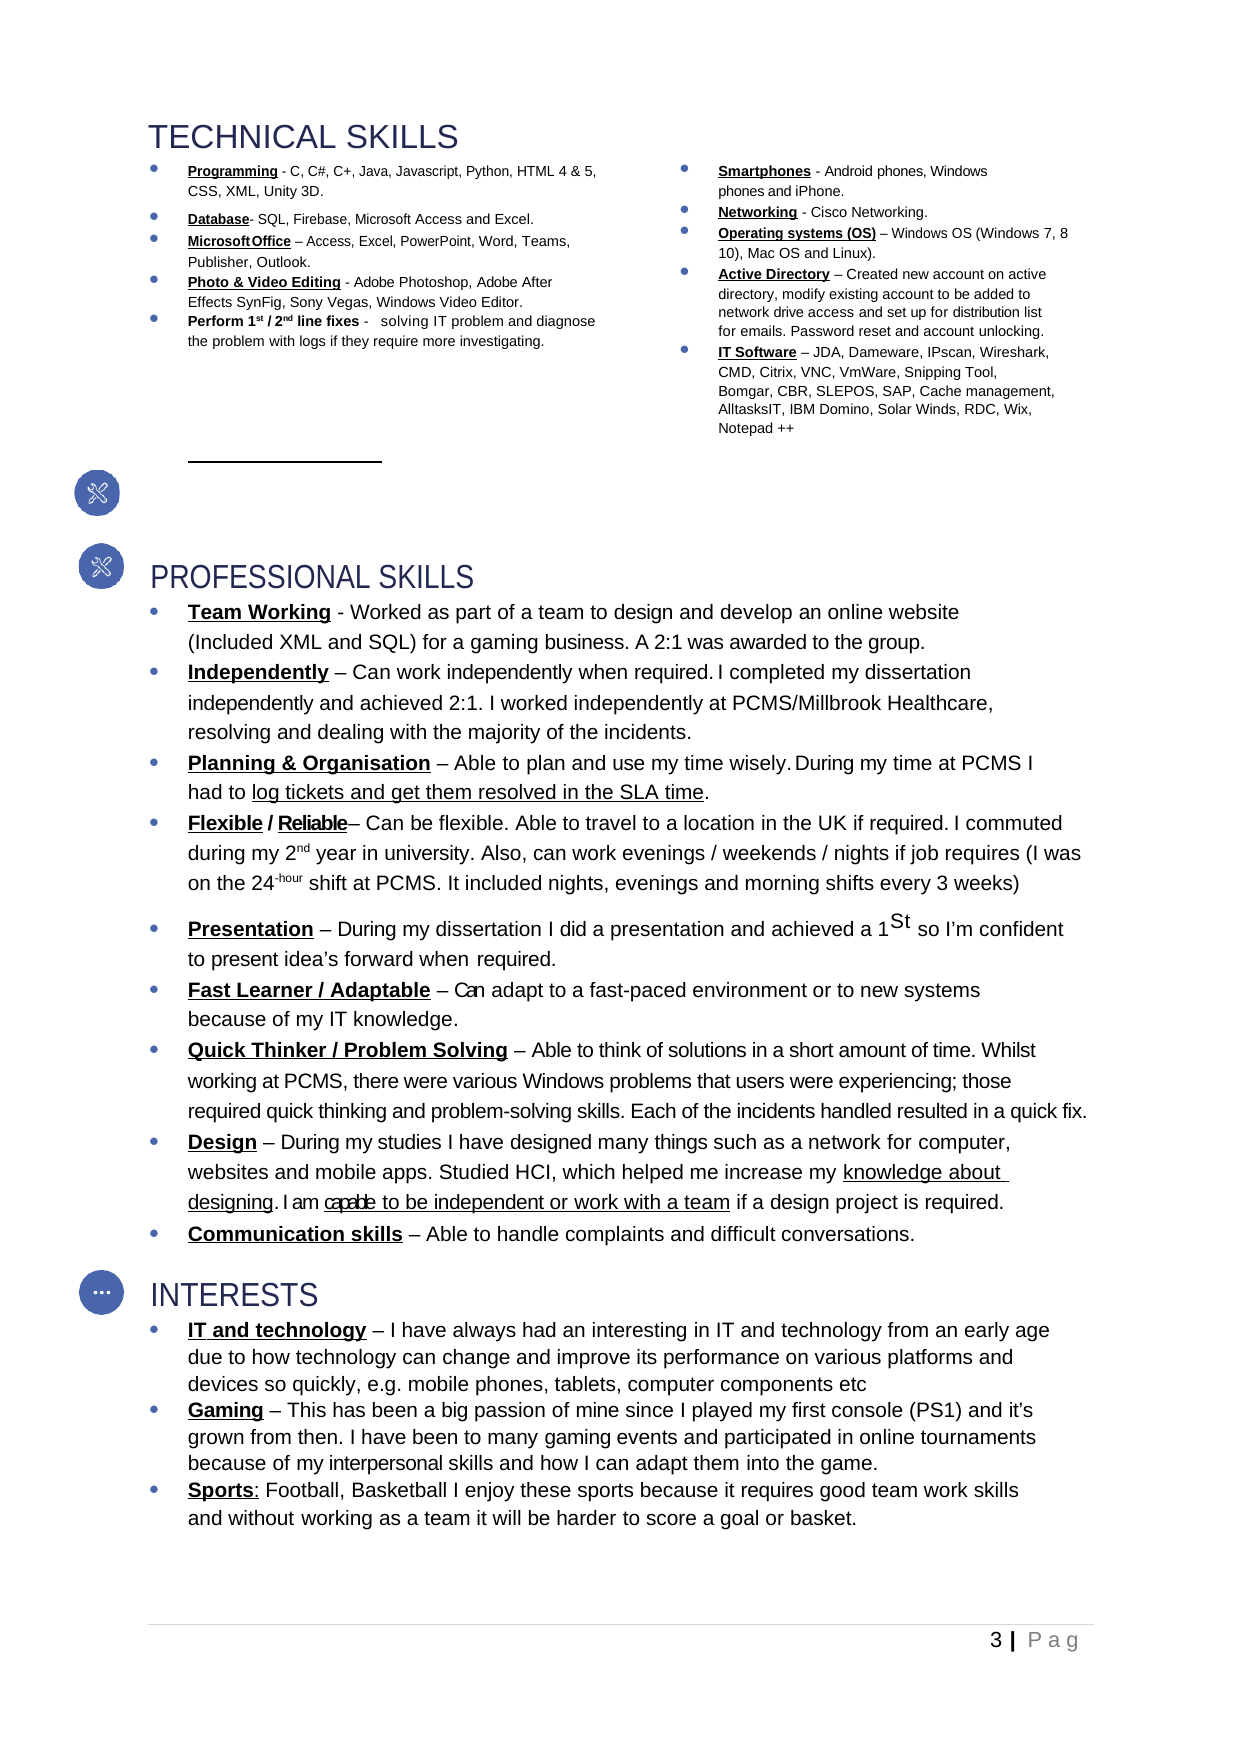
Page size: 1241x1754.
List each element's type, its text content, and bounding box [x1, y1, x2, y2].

list Flexible / Reliable– Can be flexible. Able to travel to a location in the UK if required. I commuted during my 2nd year in university. Also, can work evenings / weekends / nights if job requires (I was on the 24-hour shift at PCMS. It included nights, evenings and morning shifts every 3 weeks) [150, 811, 1090, 895]
list Fast Learner / Adaptable – Can adapt to a fast-paced environment or to new systems because of my IT knowledge. [150, 978, 1042, 1031]
list Communication skills – Able to handle complaints and difficult conversations. [150, 1220, 1138, 1246]
picture [78, 543, 124, 589]
list Presentation – During my dissertation I did a presentation and achieved a 1St so I’m confident to present idea’s forward when required. [150, 908, 1083, 971]
list Independently – Can work independently when required. I completed my dissertation independently and achieved 2:1. I worked independently at PCMS/Millbrook Healthcare, resolving and dealing with the majority of the incidents. [150, 660, 1011, 744]
list Team Working - Worked as part of a team to design and develop an online website (Included XML and SQL) for a gaming business. A 2:1 was awarded to the group. [150, 600, 1033, 653]
list Design – During my studies I have designed many things such as a network for computer, websites and mobile apps. Studied HCI, which helped me increase my knowledge about designing. I am capable to be independent or work with a team if a design project is required. [150, 1130, 1069, 1214]
text PROFESSIONAL SKILLS [79, 543, 1138, 596]
list Quick Thinker / Problem Solving – Able to think of solutions in a short amount of time. Whilst working at PCMS, there were various Windows problems that users were experiencing; those required quick thinking and problem-solving skills. Each of the incidents handled resulted in a quick fix. [150, 1037, 1090, 1123]
list IT and technology – I have always had an interesting in IT and technology from an early age due to how technology can change and improve its performance on various platforms and devices so quickly, e.g. mobile phones, tablets, computer components etc [150, 1318, 1064, 1395]
subtitle INTERESTS [150, 1275, 1138, 1313]
picture [74, 470, 120, 516]
list Planning & Organisation – Able to plan and use my time wisely. During my time at PCMS I had to log tickets and get them resolved in the SLA time. [150, 751, 1067, 804]
list Gaming – This has been a big passion of mine since I played my first console (PS1) and it’s grown from then. I have been to many gaming events and participated in online tournaments because of my interpersonal skills and how I can adapt them into the game. [150, 1398, 1073, 1475]
list Sports: Football, Basketball I enjoy these sports because it requires good team work skills and without working as a team it will be harder to score a goal or basket. [150, 1477, 1057, 1529]
